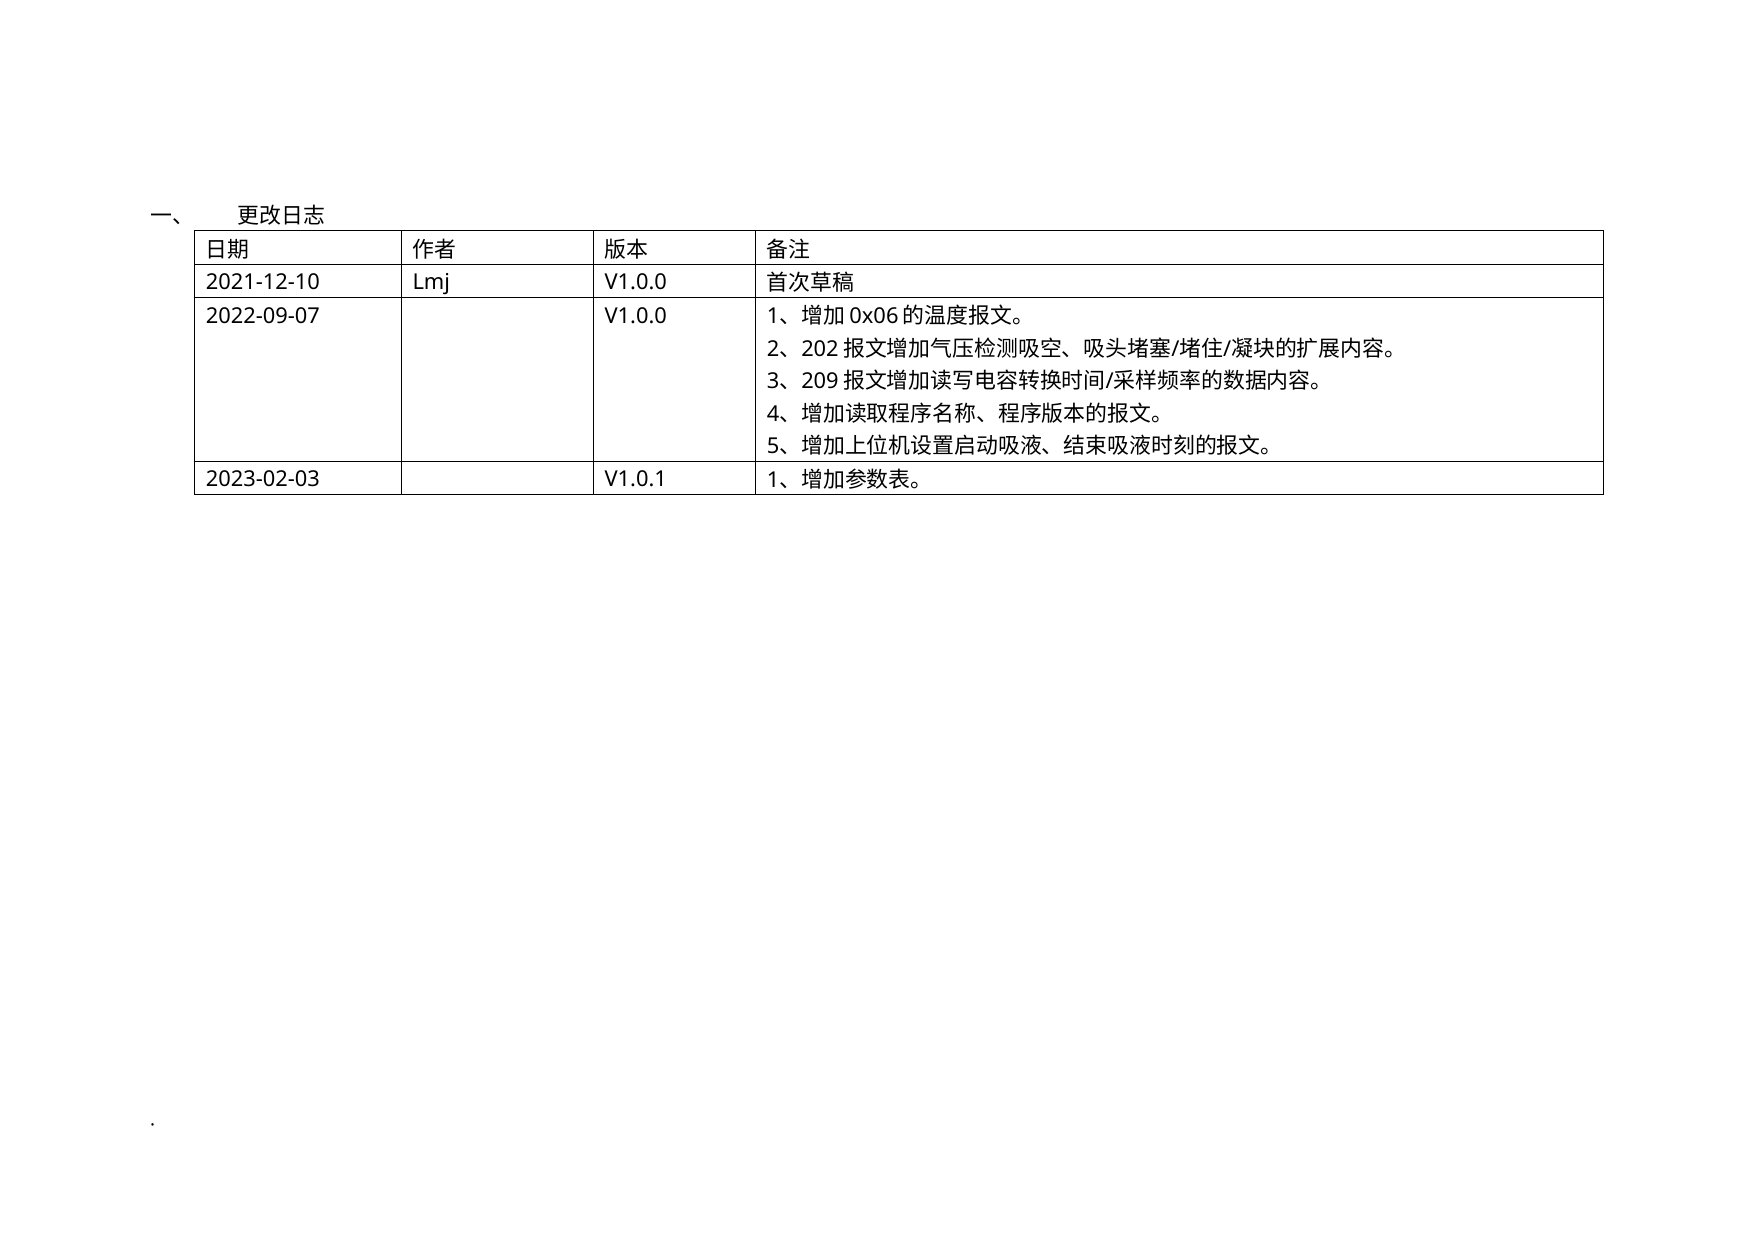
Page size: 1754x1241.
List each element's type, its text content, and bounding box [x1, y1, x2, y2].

table_cell 2021-12-10 [195, 265, 401, 297]
table_cell [402, 462, 593, 494]
table_cell [402, 298, 593, 461]
table_cell 1、增加参数表。 [756, 462, 1603, 494]
table_header 作者 [402, 231, 593, 264]
table_cell 首次草稿 [756, 265, 1603, 297]
list 更改日志 [150, 198, 1604, 230]
table_cell V1.0.0 [594, 265, 755, 297]
table_header 日期 [195, 231, 401, 264]
table_cell Lmj [402, 265, 593, 297]
table_cell V1.0.0 [594, 298, 755, 461]
table_cell V1.0.1 [594, 462, 755, 494]
table_cell 2023-02-03 [195, 462, 401, 494]
table_header 版本 [594, 231, 755, 264]
table_cell 1、增加0x06的温度报文。 2、202报文增加气压检测吸空、吸头堵塞/堵住/凝块的扩展内容。 3、209报文增加读写电容转换时间/采样频率的数据内容。 4、增加读取程序名称、程序版本的报文。 5、增加上位机设置启动吸液、结束吸液时刻的报文。 [756, 298, 1603, 461]
table_header 备注 [756, 231, 1603, 264]
table_cell 2022-09-07 [195, 298, 401, 461]
